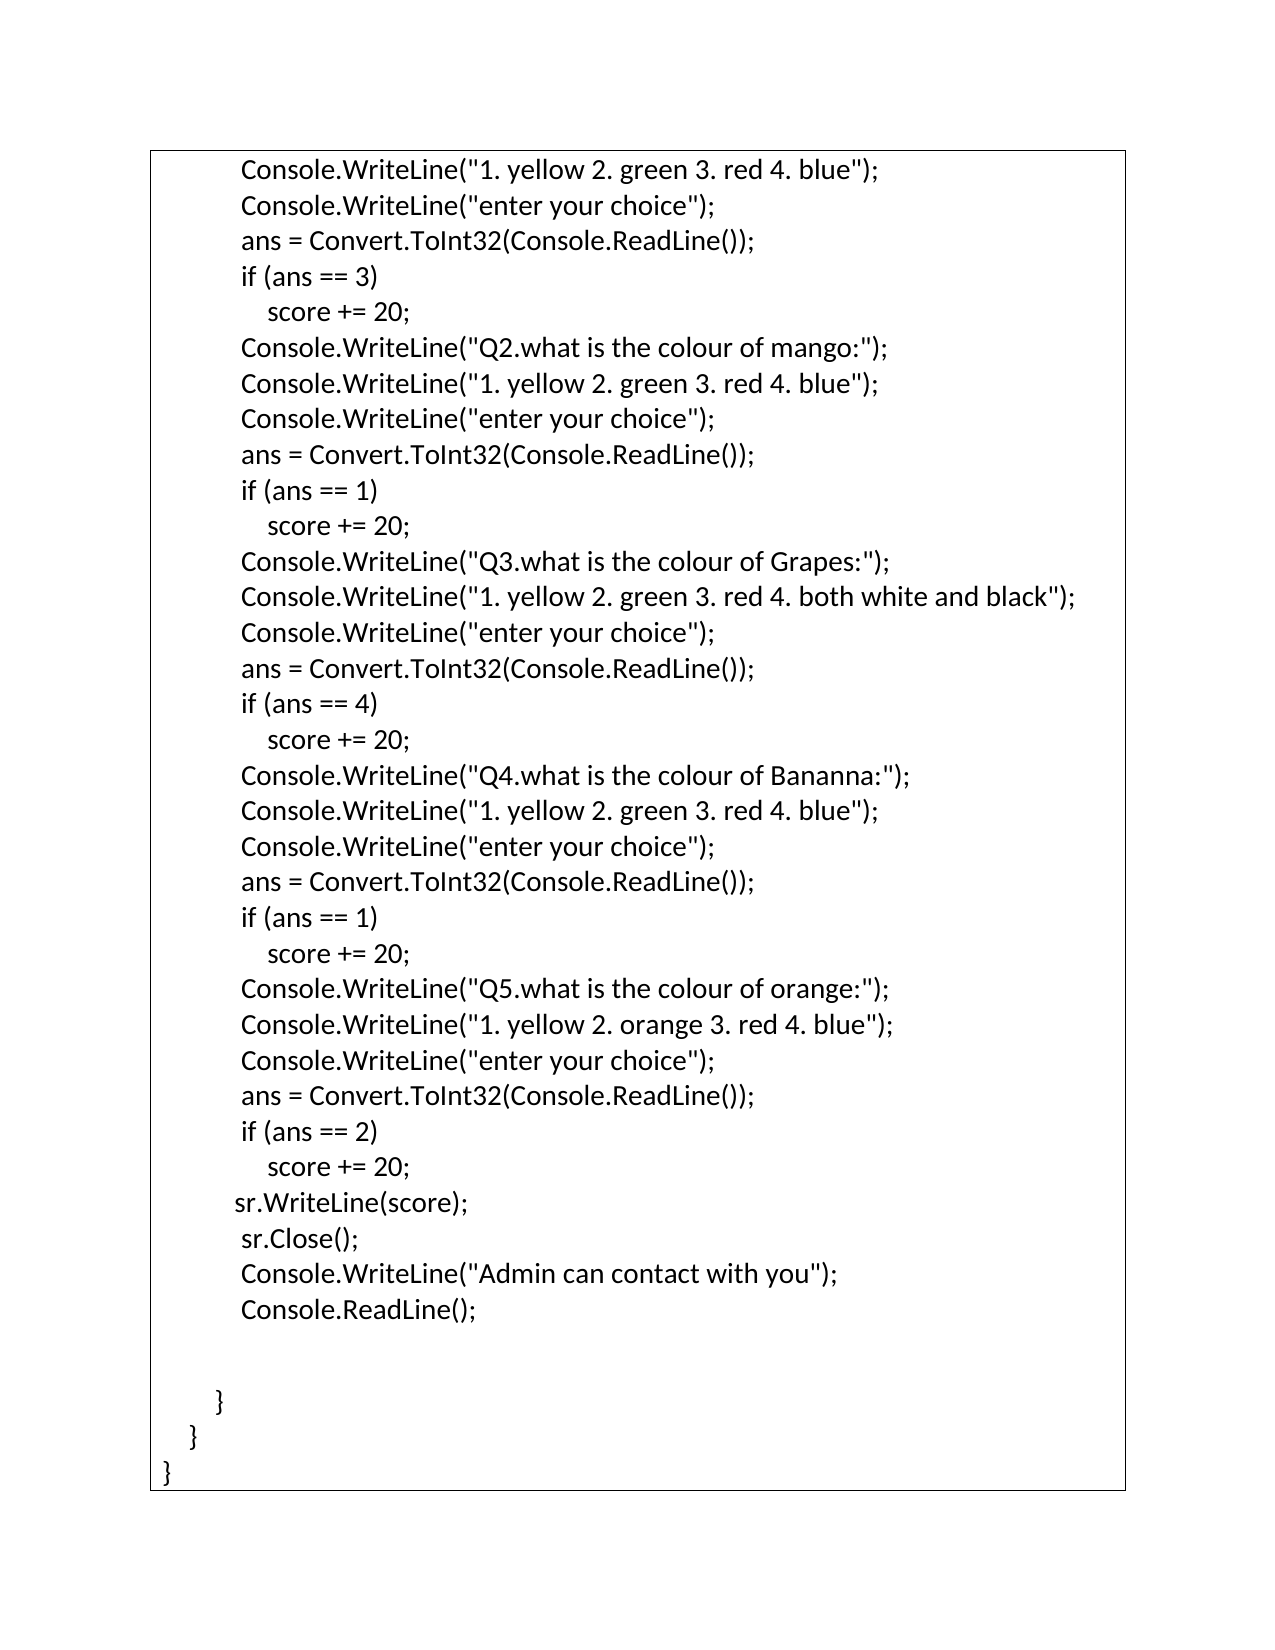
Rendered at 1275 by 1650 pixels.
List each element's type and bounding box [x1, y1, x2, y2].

table_cell [151, 151, 1125, 1489]
